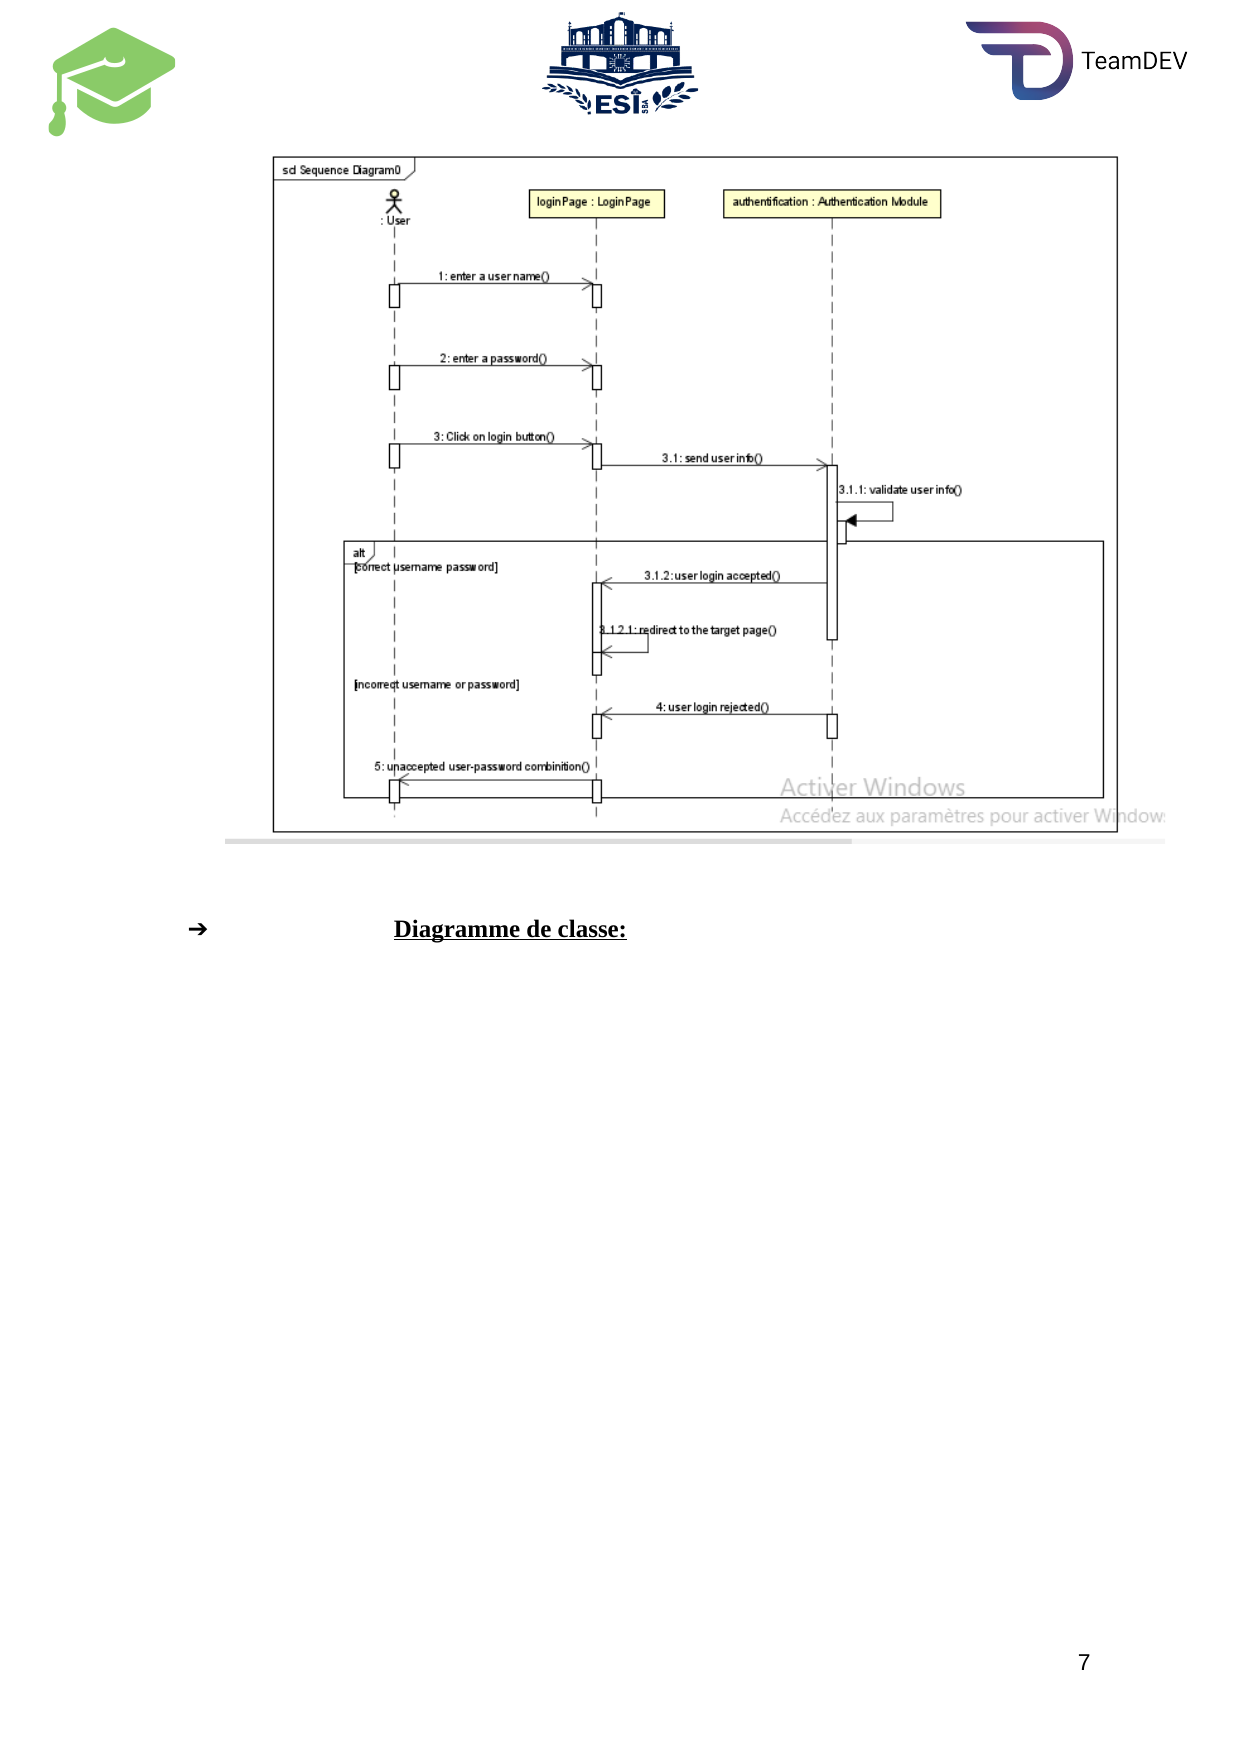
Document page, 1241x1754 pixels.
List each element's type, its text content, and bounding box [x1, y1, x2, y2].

list Diagramme de classe: [187, 914, 1090, 942]
picture [964, 18, 1188, 127]
picture [225, 150, 1166, 844]
picture [542, 0, 699, 127]
picture [48, 18, 175, 146]
